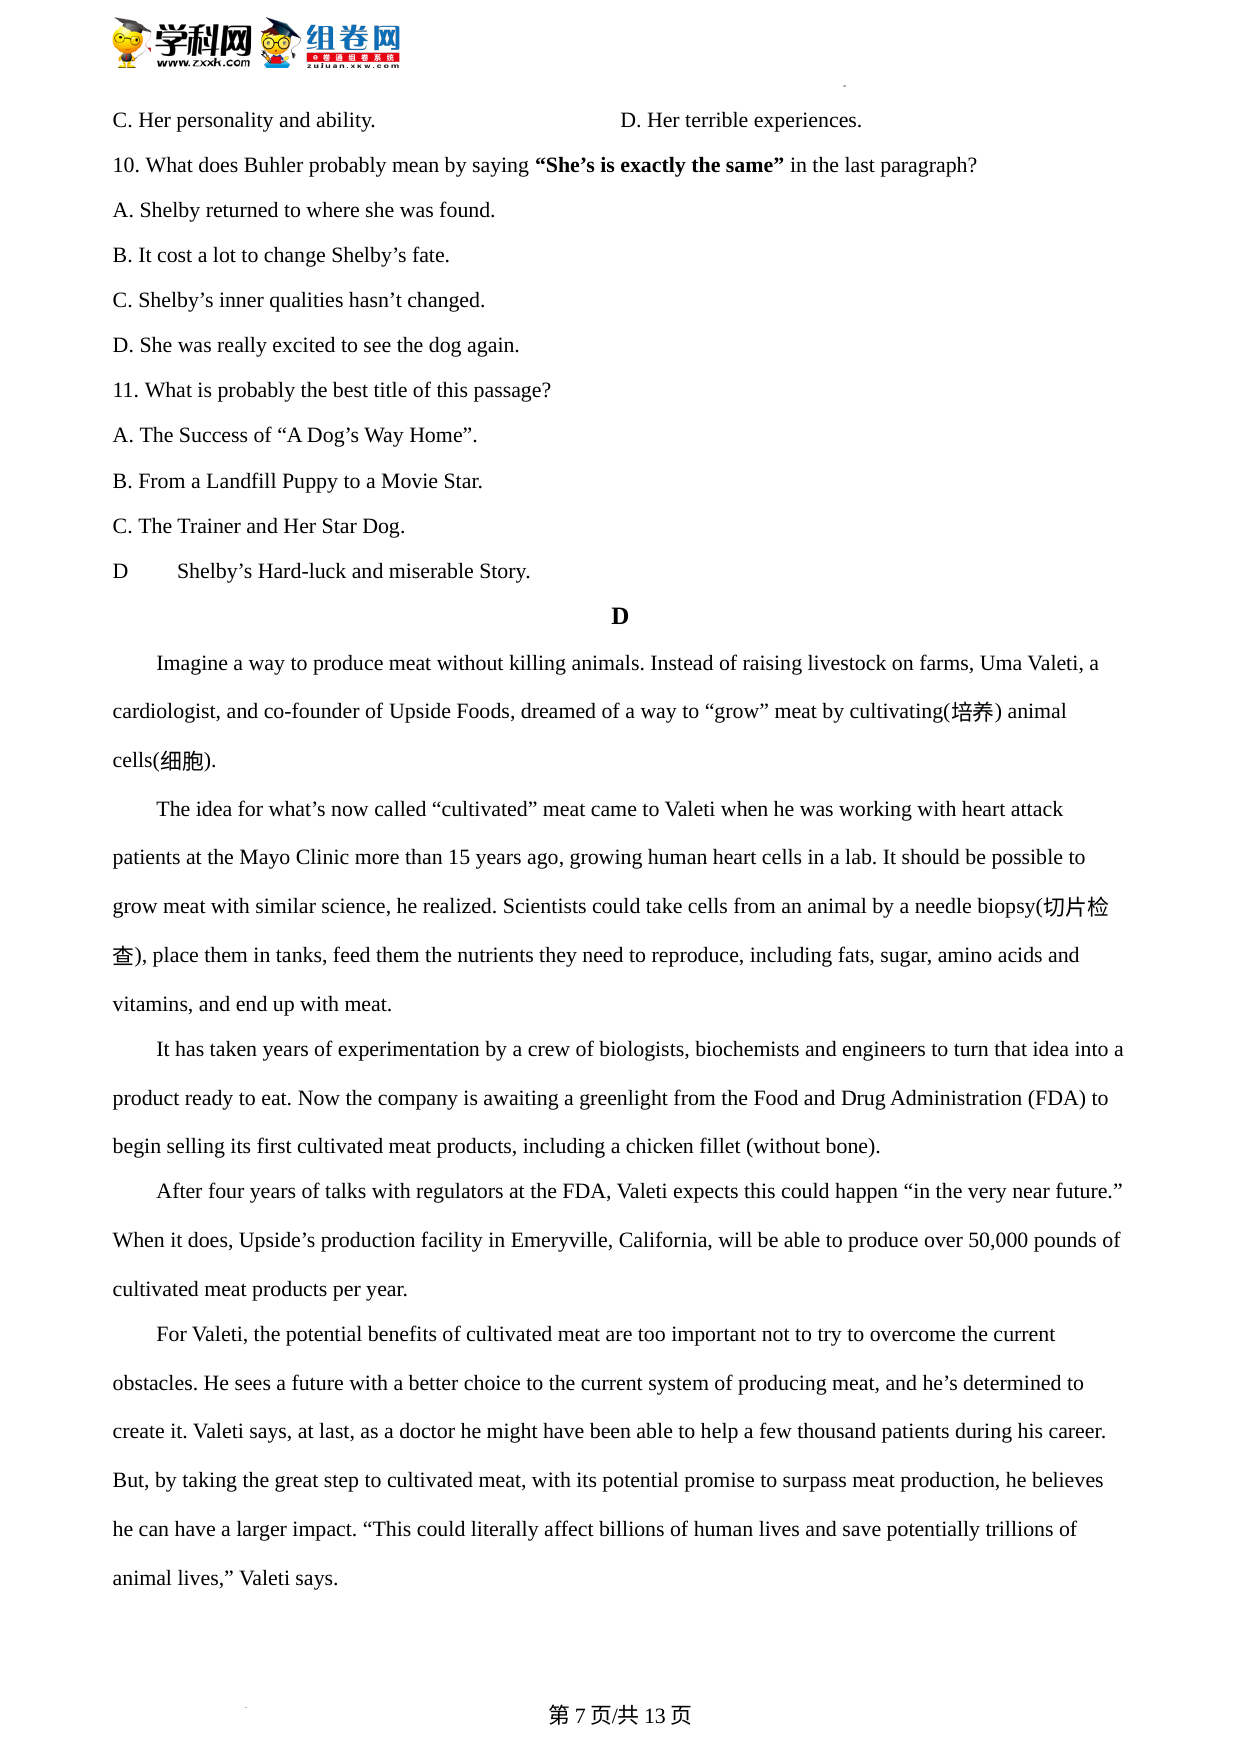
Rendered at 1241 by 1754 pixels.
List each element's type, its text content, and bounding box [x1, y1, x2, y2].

text C. Shelby’s inner qualities hasn’t changed. [112, 283, 1128, 316]
text A. The Success of “A Dog’s Way Home”. [112, 419, 1128, 451]
text A. Shelby returned to where she was found. [112, 193, 1128, 226]
text After four years of talks with regulators at the FDA, Valeti expects this could happen “in the very near future.” When it does, Upside’s production facility in Emeryville, California, will be able to produce over 50,000 pounds of cultivated meat products per year. [112, 1175, 1128, 1305]
text 11. What is probably the best title of this passage? [112, 374, 1128, 406]
picture [112, 17, 252, 68]
text 10. What does Buhler probably mean by saying “She’s is exactly the same” in the last paragraph? [112, 148, 1128, 181]
text D. She was really excited to see the dog again. [112, 329, 1128, 361]
text The idea for what’s now called “cultivated” meat came to Valeti when he was working with heart attack patients at the Mayo Clinic more than 15 years ago, growing human heart cells in a lab. It should be possible to grow meat with similar science, he realized. Scientists could take cells from an animal by a needle biopsy(切片检查), place them in tanks, feed them the nutrients they need to reproduce, including fats, sugar, amino acids and vitamins, and end up with meat. [112, 792, 1128, 1019]
text It has taken years of experimentation by a crew of biologists, biochemists and engineers to turn that idea into a product ready to eat. Now the company is awaiting a greenlight from the Food and Drug Administration (FDA) to begin selling its first cultivated meat products, including a chicken fillet (without bone). [112, 1032, 1128, 1162]
text D Shelby’s Hard-luck and miserable Story. [112, 554, 1128, 587]
text B. From a Landfill Puppy to a Movie Star. [112, 464, 1128, 496]
text C. The Trainer and Her Star Dog. [112, 509, 1128, 542]
text For Valeti, the potential benefits of cultivated meat are too important not to try to overcome the current obstacles. He sees a future with a better choice to the current system of producing meat, and he’s determined to create it. Valeti says, at last, as a doctor he might have been able to help a few thousand patients during his career. But, by taking the great step to cultivated meat, with its potential promise to surpass meat production, he believes he can have a larger impact. “This could literally affect billions of human lives and save potentially trillions of animal lives,” Valeti says. [112, 1317, 1128, 1593]
text Imagine a way to produce meat without killing animals. Instead of raising livestock on farms, Uma Valeti, a cardiologist, and co-founder of Upside Foods, dreamed of a way to “grow” meat by cultivating(培养) animal cells(细胞). [112, 646, 1128, 776]
picture [260, 17, 400, 68]
text B. It cost a lot to change Shelby’s fate. [112, 238, 1128, 271]
text D [112, 599, 1128, 632]
text C. Her personality and ability. D. Her terrible experiences. [112, 103, 1128, 136]
